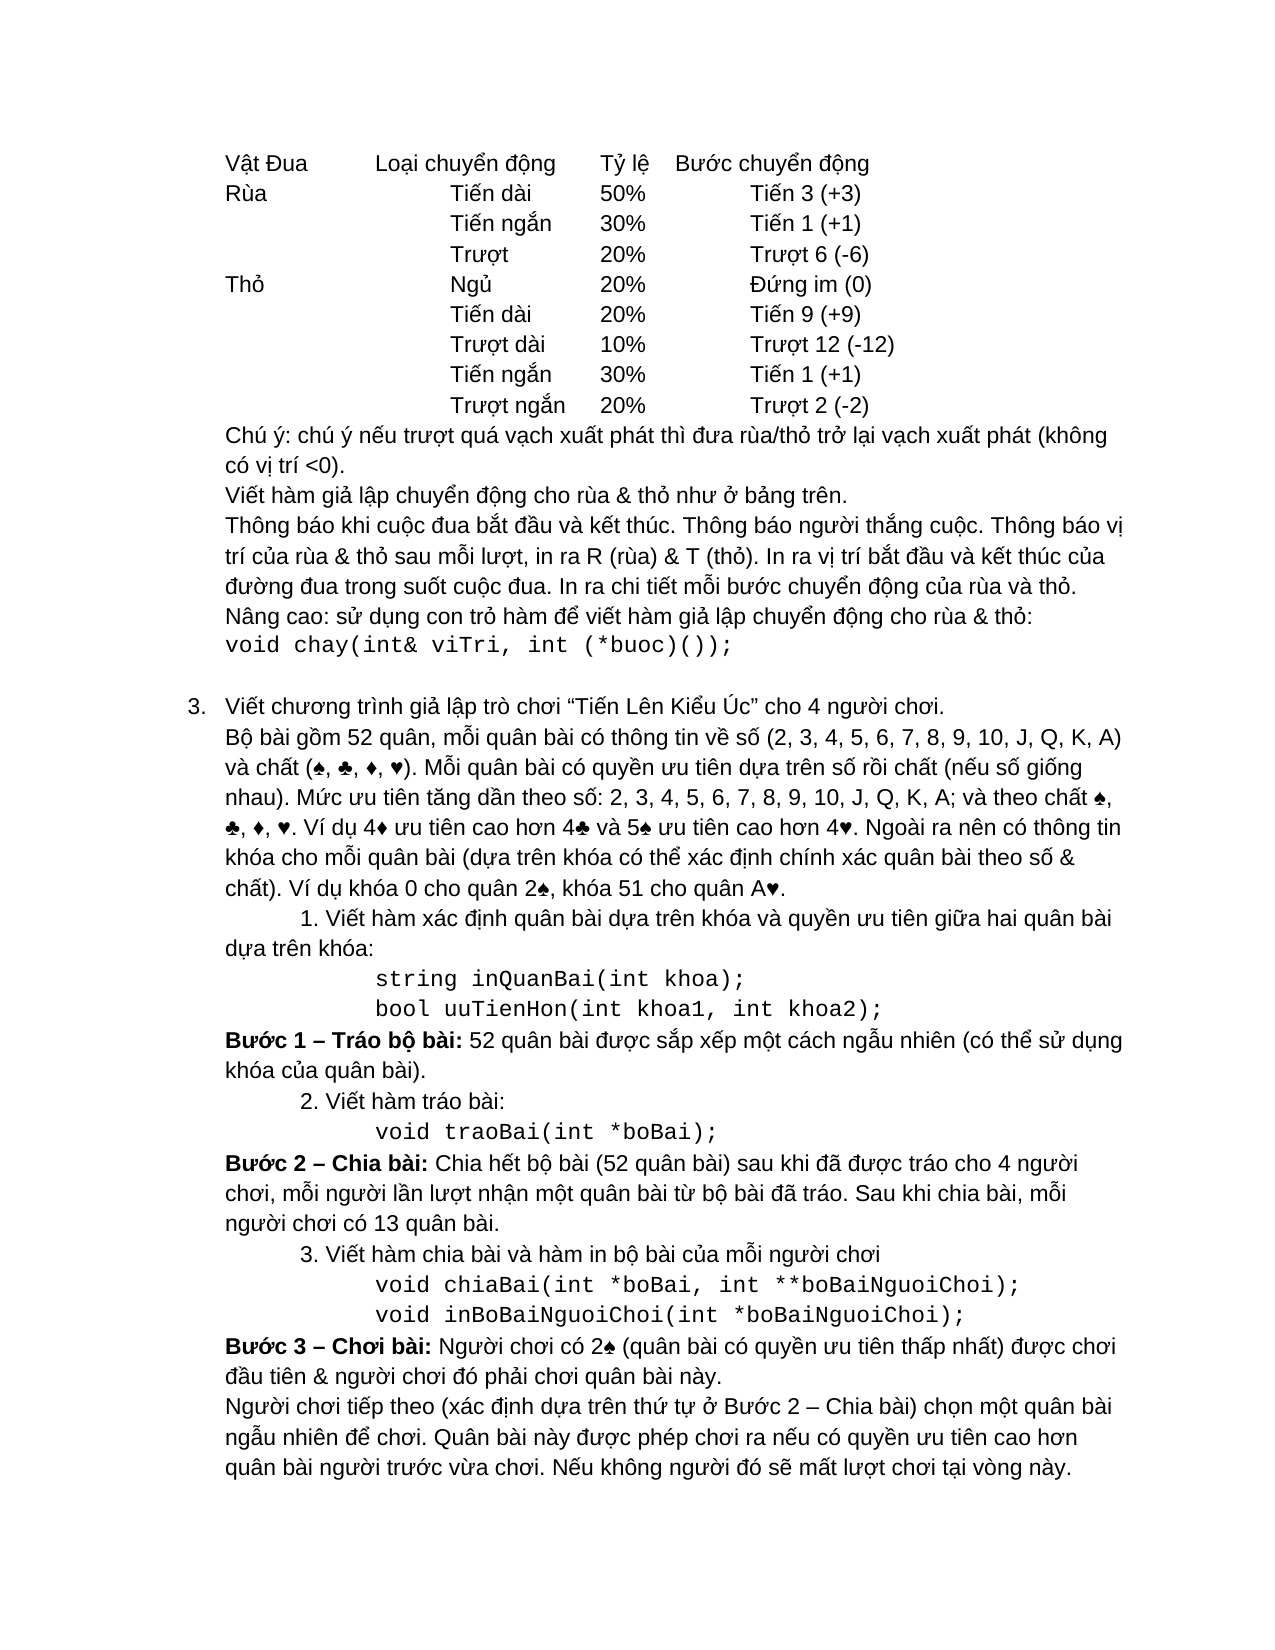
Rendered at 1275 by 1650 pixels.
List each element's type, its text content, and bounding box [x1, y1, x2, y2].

text void chay(int& viTri, int (*buoc)()); [150, 633, 1125, 689]
